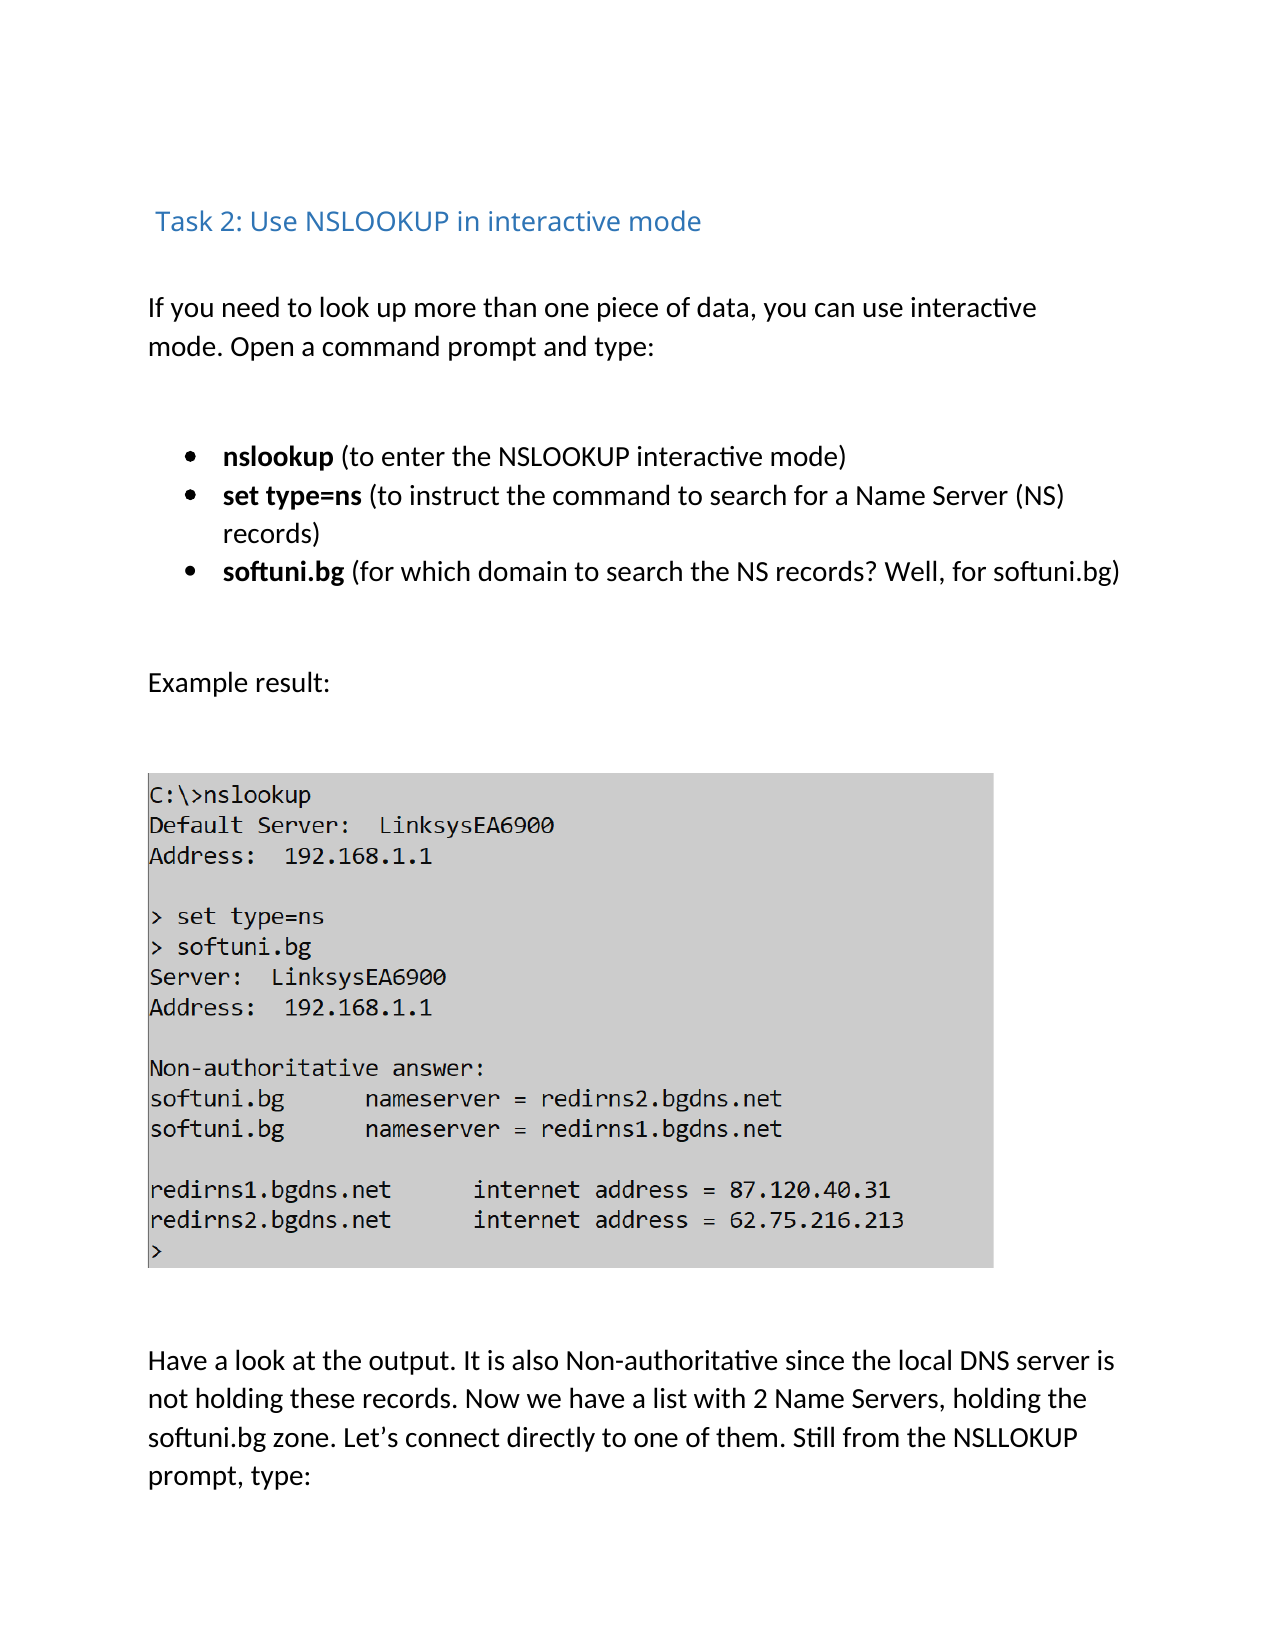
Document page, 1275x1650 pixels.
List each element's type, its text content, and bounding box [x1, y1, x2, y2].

picture [147, 773, 994, 1268]
list nslookup (to enter the NSLOOKUP interactive mode) [185, 438, 1127, 474]
text Example result: [148, 664, 1127, 699]
subtitle Task 2: Use NSLOOKUP in interactive mode [148, 203, 1127, 239]
text If you need to look up more than one piece of data, you can use interactive mode. Open a command prompt and type: [148, 289, 1127, 364]
text Have a look at the output. It is also Non-authoritative since the local DNS server is not holding these records. Now we have a list with 2 Name Servers, holding the softuni.bg zone. Let’s connect directly to one of them. Still from the NSLLOKUP prompt, type: [148, 1342, 1127, 1493]
list set type=ns (to instruct the command to search for a Name Server (NS) records) [185, 477, 1127, 551]
list softuni.bg (for which domain to search the NS records? Well, for softuni.bg) [185, 553, 1127, 589]
